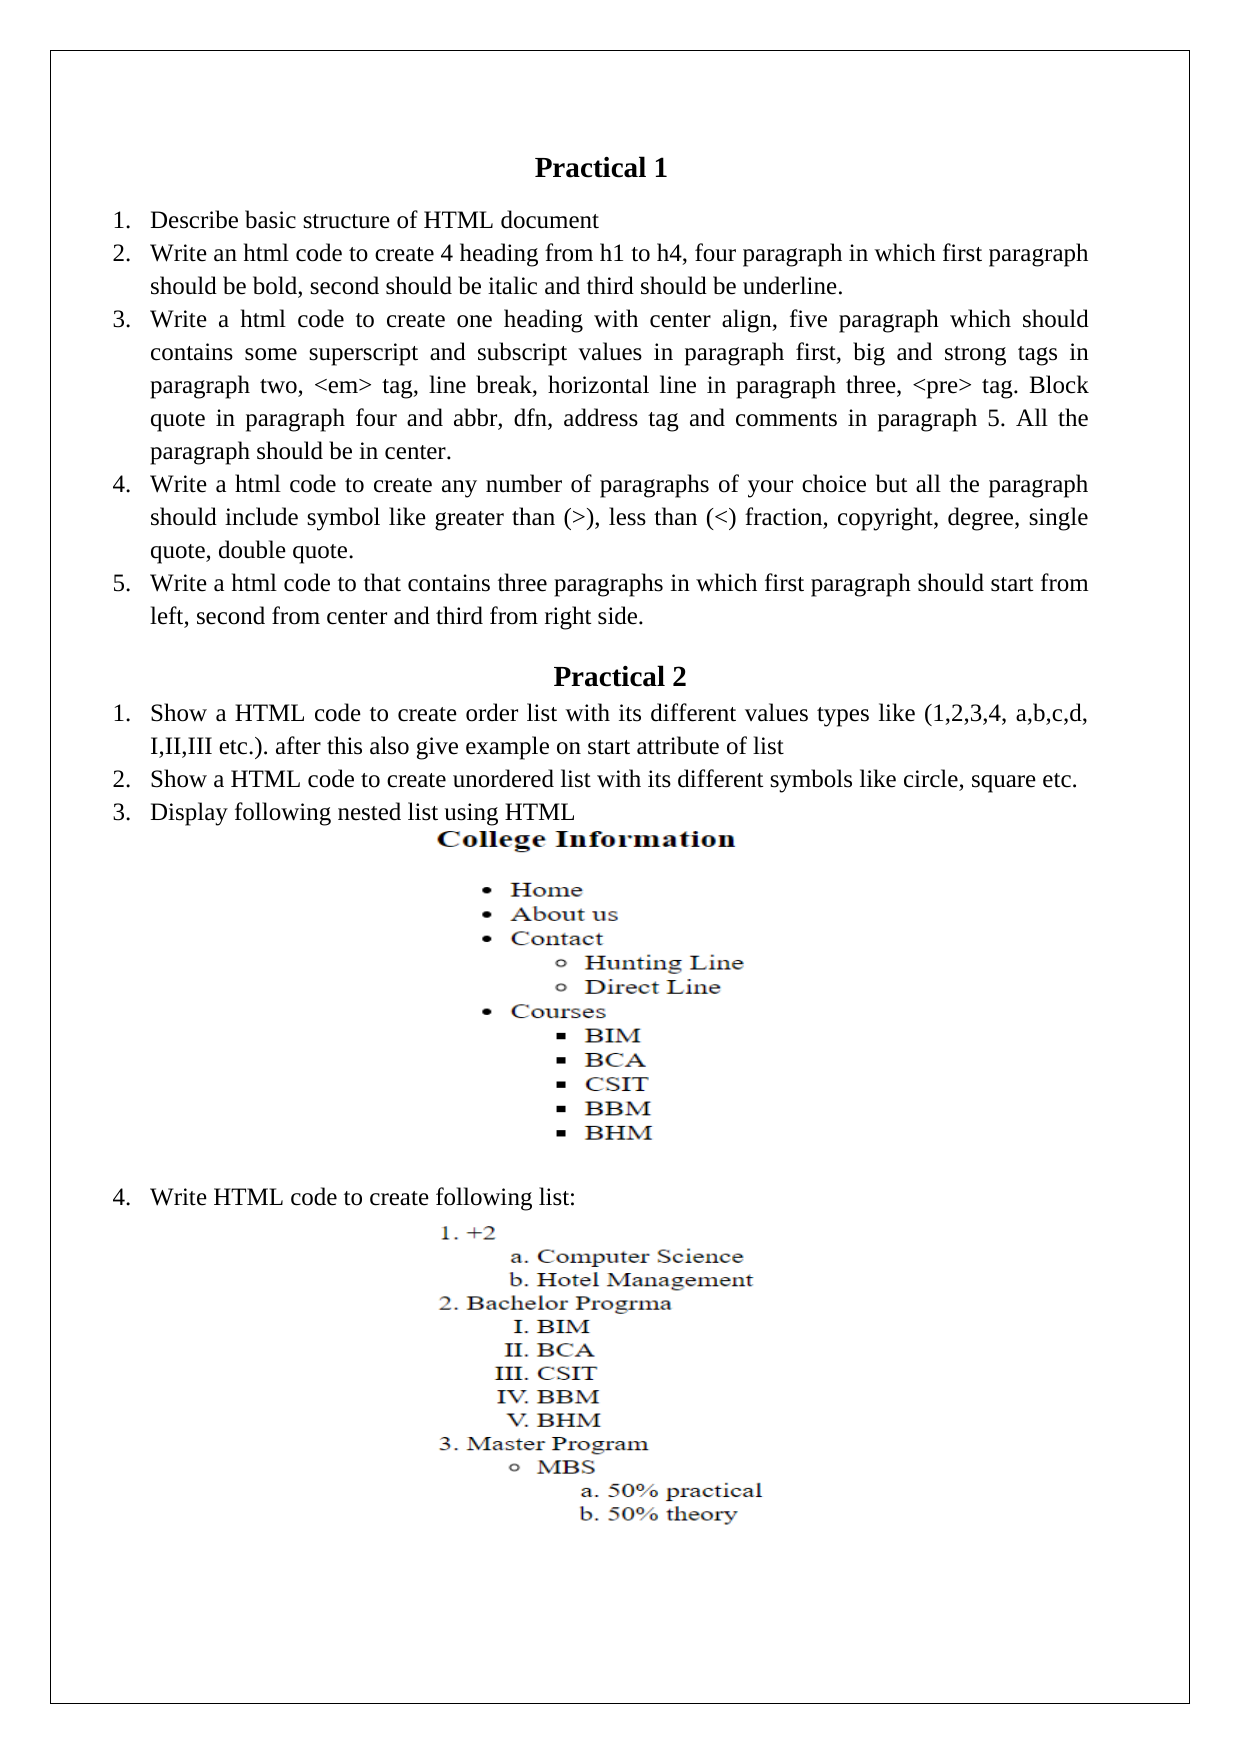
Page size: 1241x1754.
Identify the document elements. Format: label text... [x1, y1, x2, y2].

list Write an html code to create 4 heading from h1 to h4, four paragraph in which first paragraph should be bold, second should be italic and third should be underline. [112, 238, 1090, 300]
picture [419, 1215, 821, 1549]
list Write a html code to create one heading with center align, five paragraph which should contains some superscript and subscript values in paragraph first, big and strong tags in paragraph two, <em> tag, line break, horizontal line in paragraph three, <pre> tag. Block quote in paragraph four and abbr, dfn, address tag and comments in paragraph 5. All the paragraph should be in center. [112, 304, 1090, 465]
list Show a HTML code to create unordered list with its different symbols like circle, square etc. [112, 764, 1090, 793]
list Describe basic structure of HTML document [112, 205, 1090, 234]
list Display following nested list using HTML [112, 797, 1090, 826]
text Practical 1 [112, 150, 1090, 183]
list Show a HTML code to create order list with its different values types like (1,2,3,4, a,b,c,d, I,II,III etc.). after this also give example on start attribute of list [112, 698, 1090, 760]
picture [435, 830, 805, 1146]
text Practical 2 [150, 659, 1090, 693]
list Write a html code to create any number of paragraphs of your choice but all the paragraph should include symbol like greater than (>), less than (<) fraction, copyright, degree, single quote, double quote. [112, 469, 1090, 564]
list Write HTML code to create following list: [112, 1182, 1090, 1211]
list Write a html code to that contains three paragraphs in which first paragraph should start from left, second from center and third from right side. [112, 568, 1090, 630]
